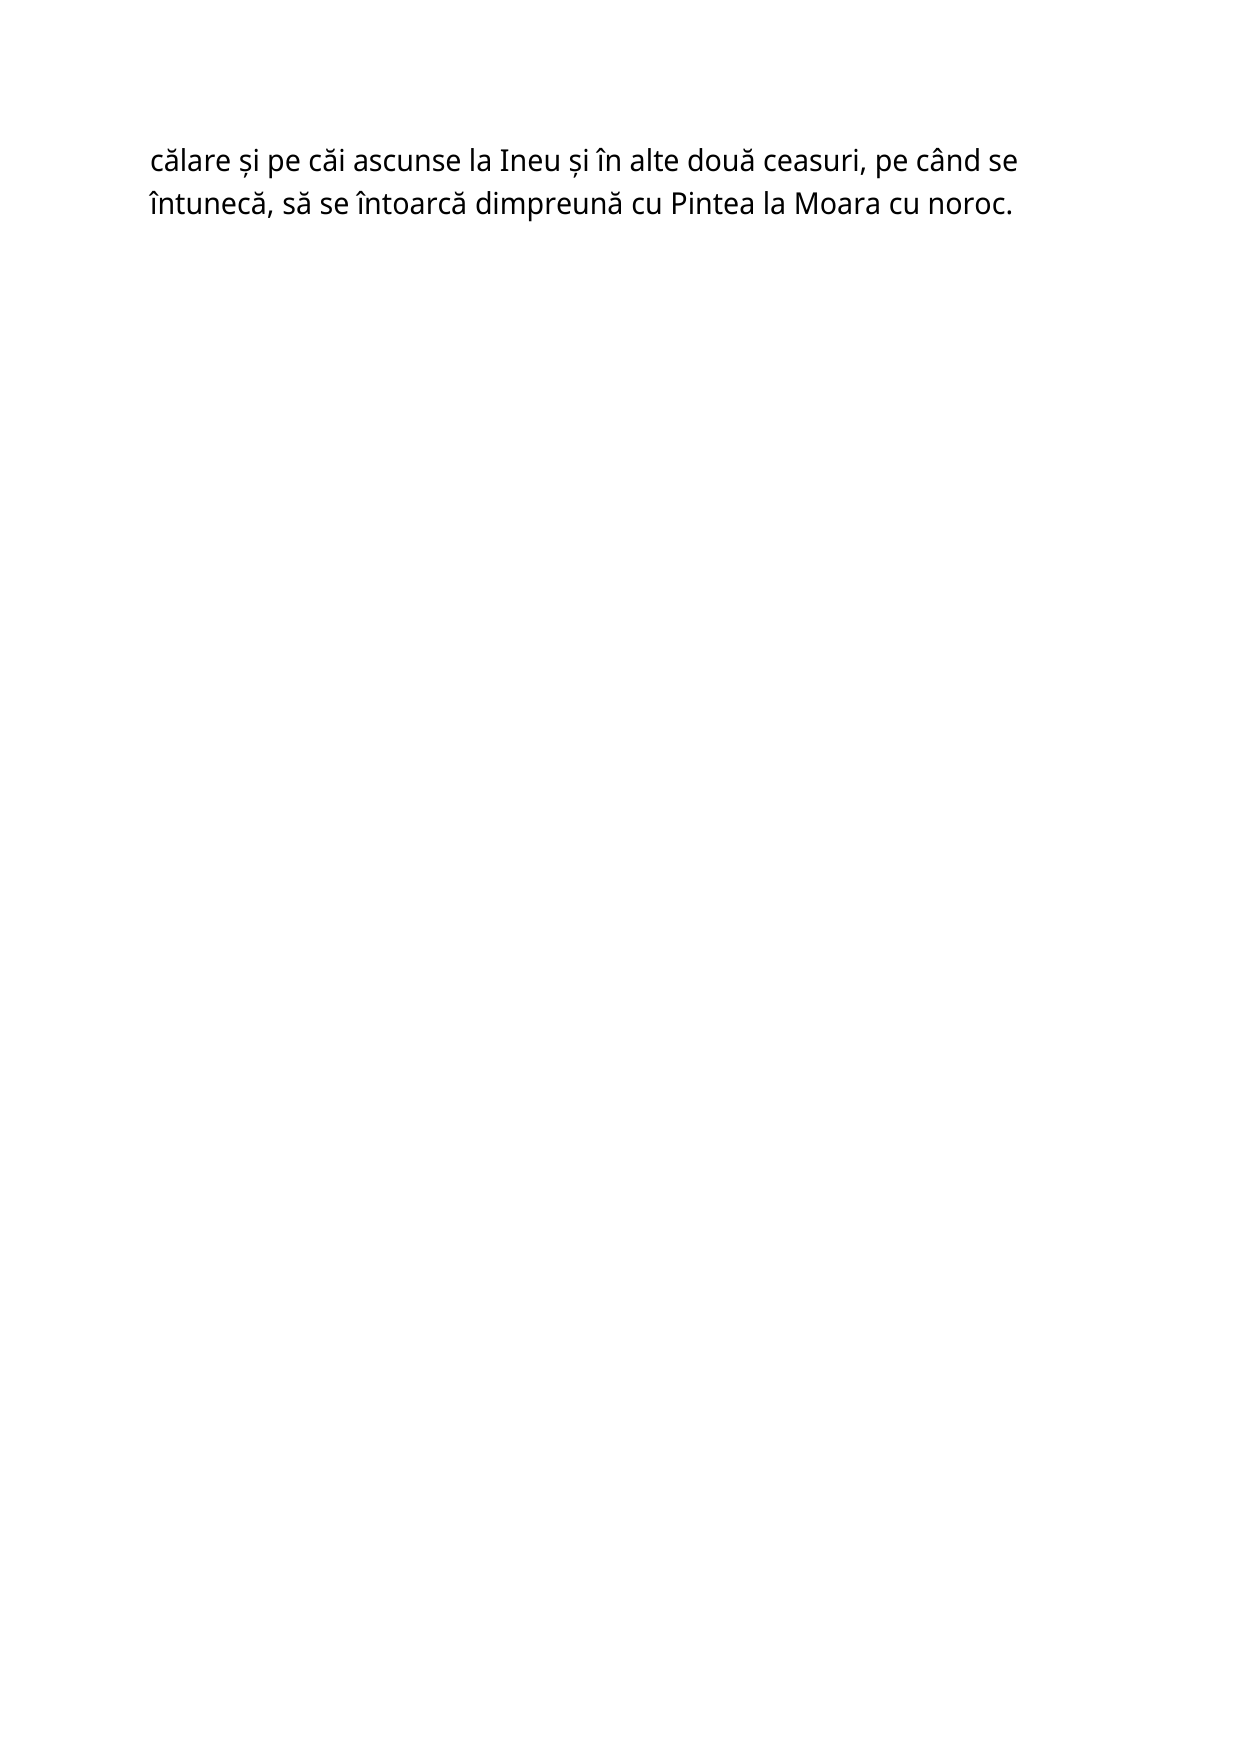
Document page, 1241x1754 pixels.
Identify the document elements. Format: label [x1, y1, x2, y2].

text [150, 139, 1088, 223]
